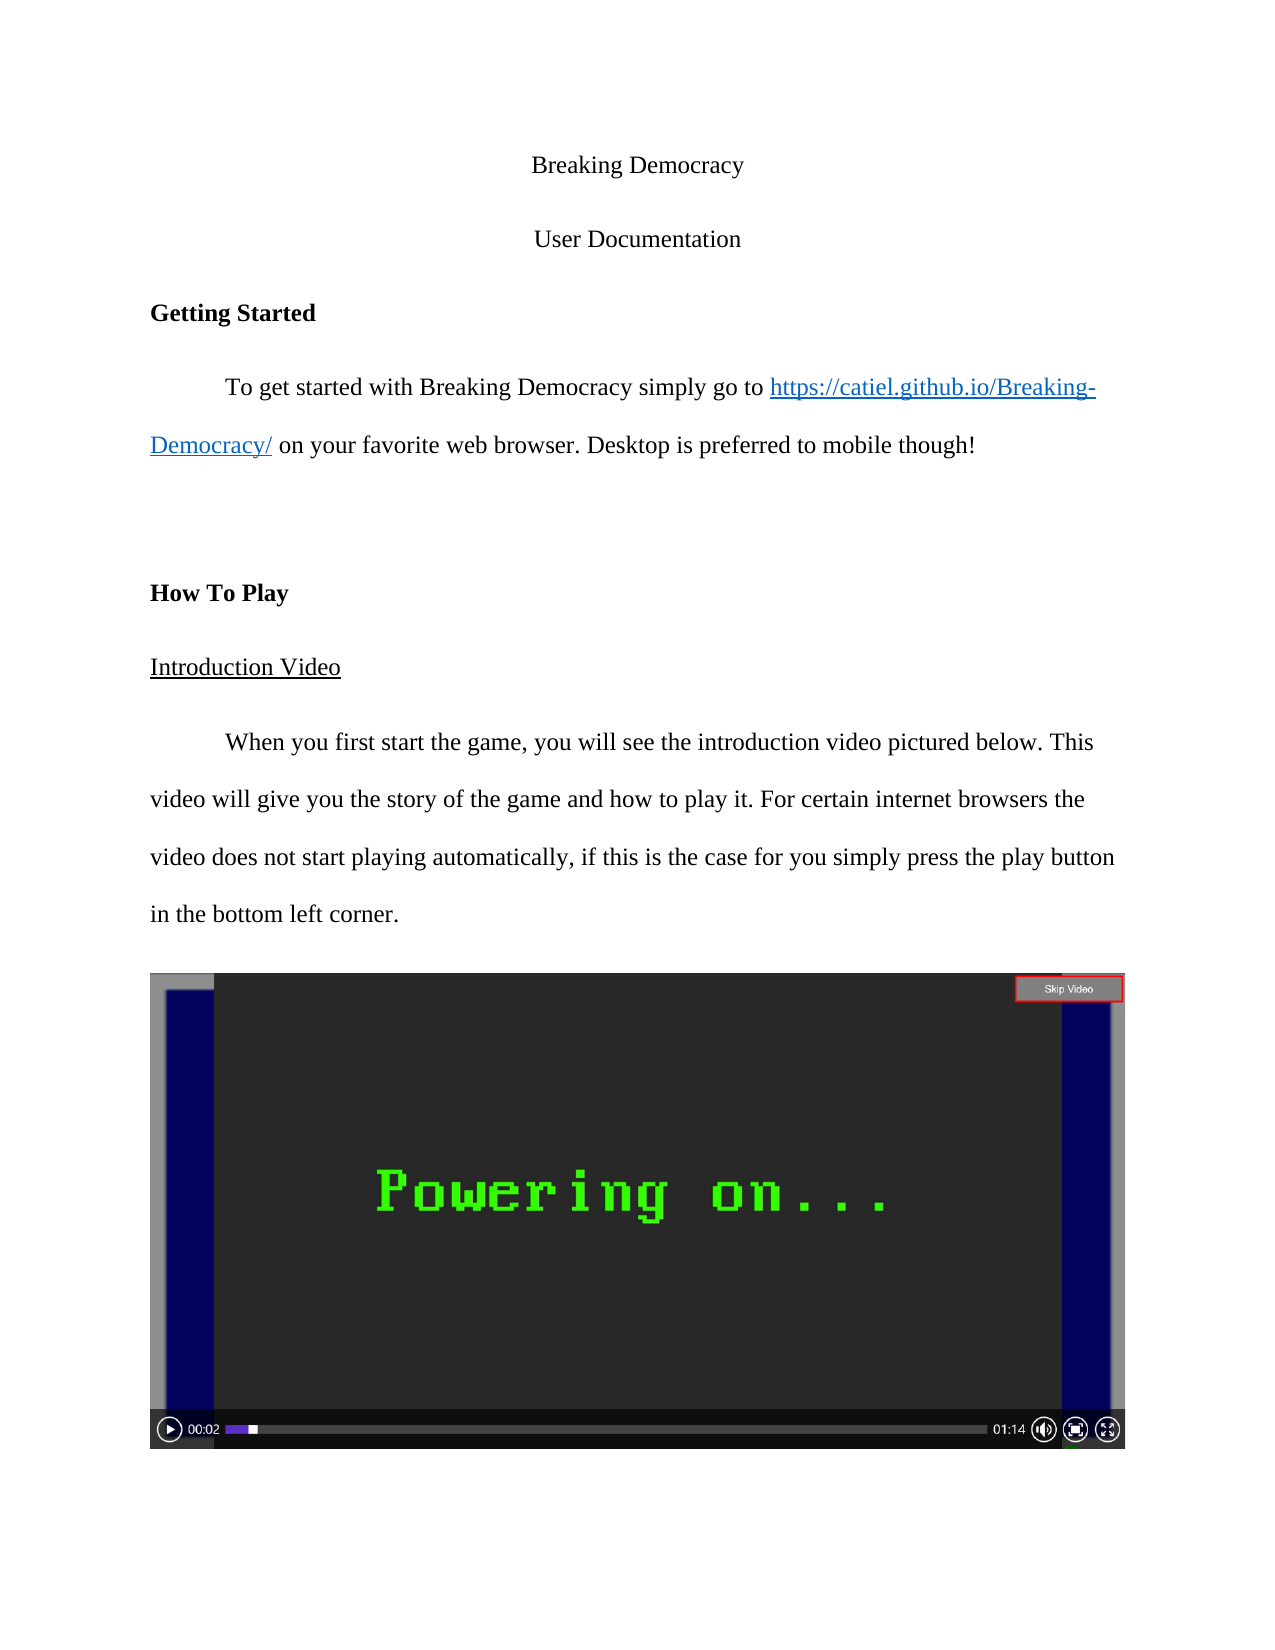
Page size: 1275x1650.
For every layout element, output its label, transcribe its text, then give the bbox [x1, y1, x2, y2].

text Introduction Video [150, 652, 1125, 681]
text When you first start the game, you will see the introduction video pictured below. This video will give you the story of the game and how to play it. For certain internet browsers the video does not start playing automatically, if this is the case for you simply press the play button in the bottom left corner. [150, 727, 1125, 928]
picture [150, 973, 1125, 1449]
text User Documentation [150, 224, 1125, 253]
text Getting Started [150, 298, 1125, 327]
text To get started with Breaking Democracy simply go to https://catiel.github.io/Breaking-Democracy/ on your favorite web browser. Desktop is preferred to mobile though! [150, 372, 1125, 459]
text Breaking Democracy [150, 150, 1125, 179]
text How To Play [150, 578, 1125, 607]
